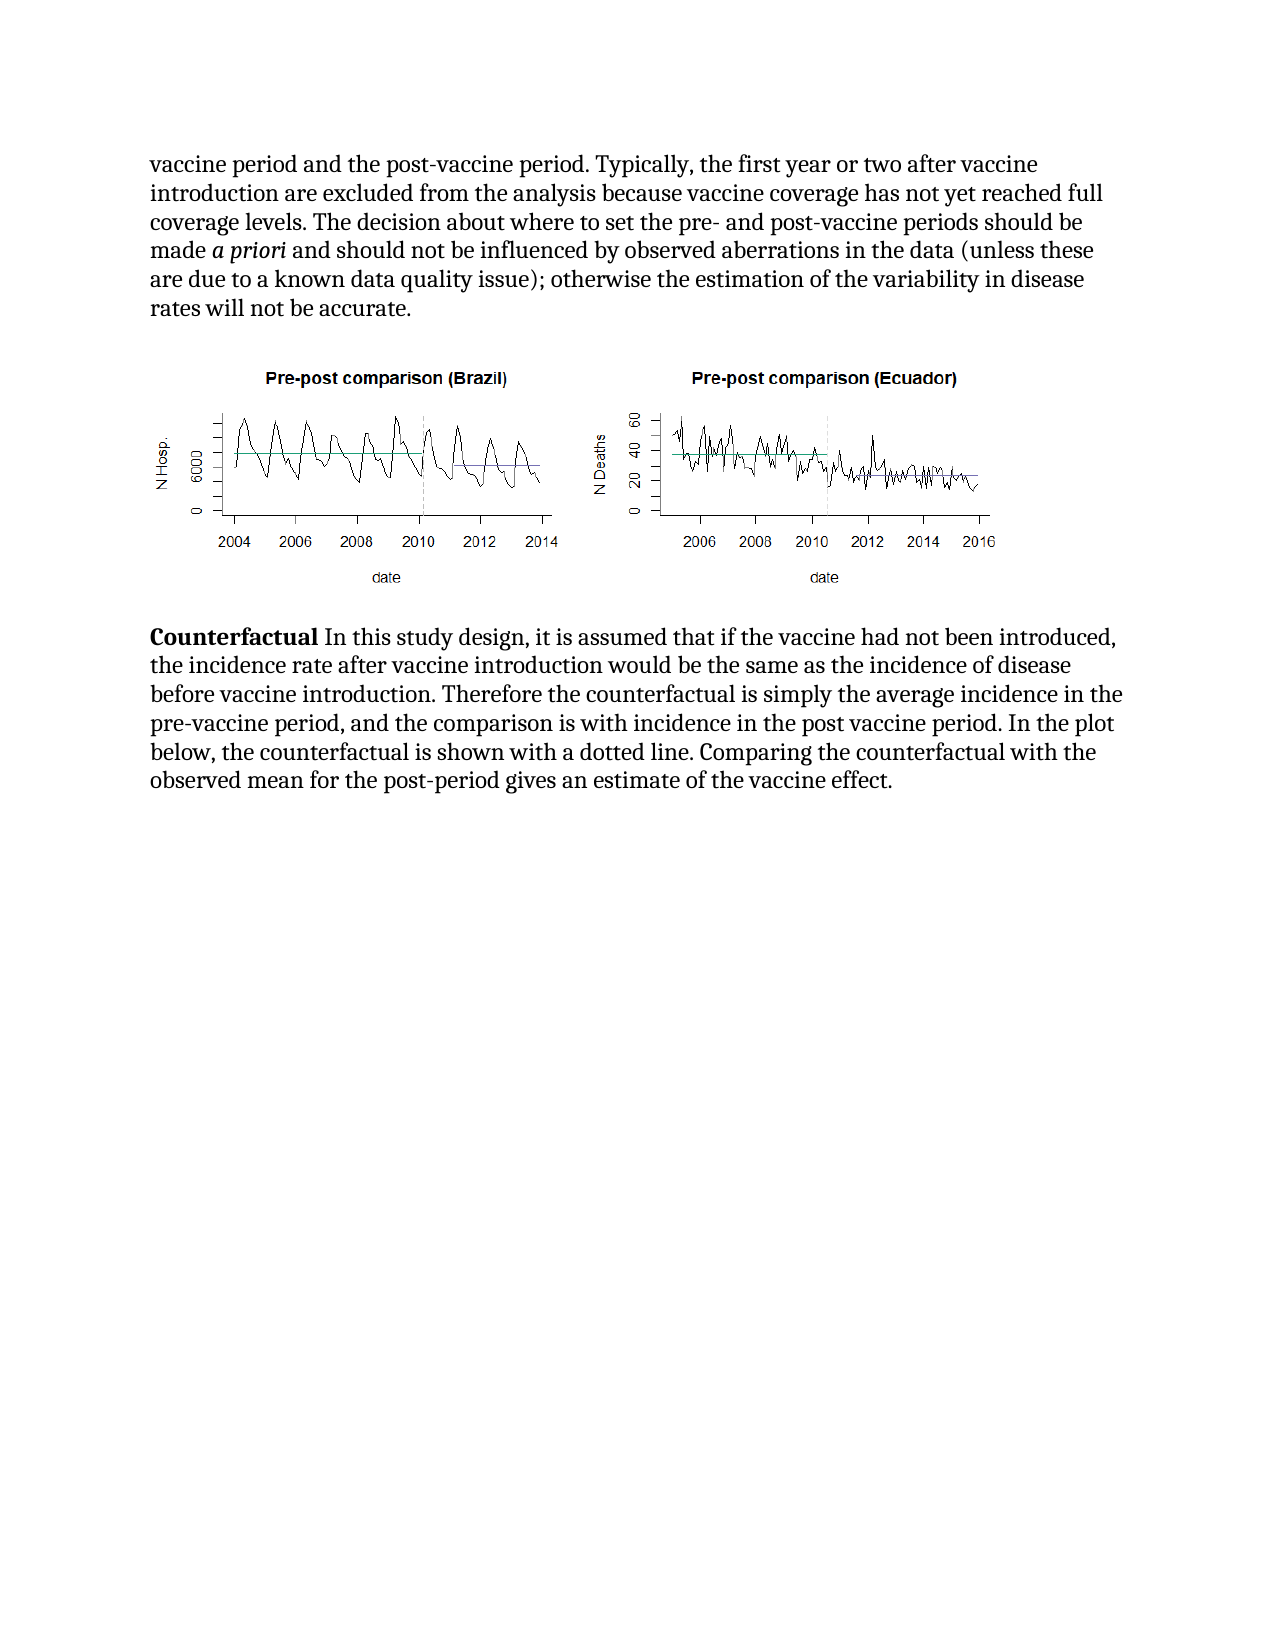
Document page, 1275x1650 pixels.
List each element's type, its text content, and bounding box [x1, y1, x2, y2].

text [150, 150, 1125, 322]
picture [150, 341, 1025, 604]
text Counterfactual In this study design, it is assumed that if the vaccine had not been introduced, the incidence rate after vaccine introduction would be the same as the incidence of disease before vaccine introduction. Therefore the counterfactual is simply the average incidence in the pre-vaccine period, and the comparison is with incidence in the post vaccine period. In the plot below, the counterfactual is shown with a dotted line. Comparing the counterfactual with the observed mean for the post-period gives an estimate of the vaccine effect. [150, 622, 1125, 795]
